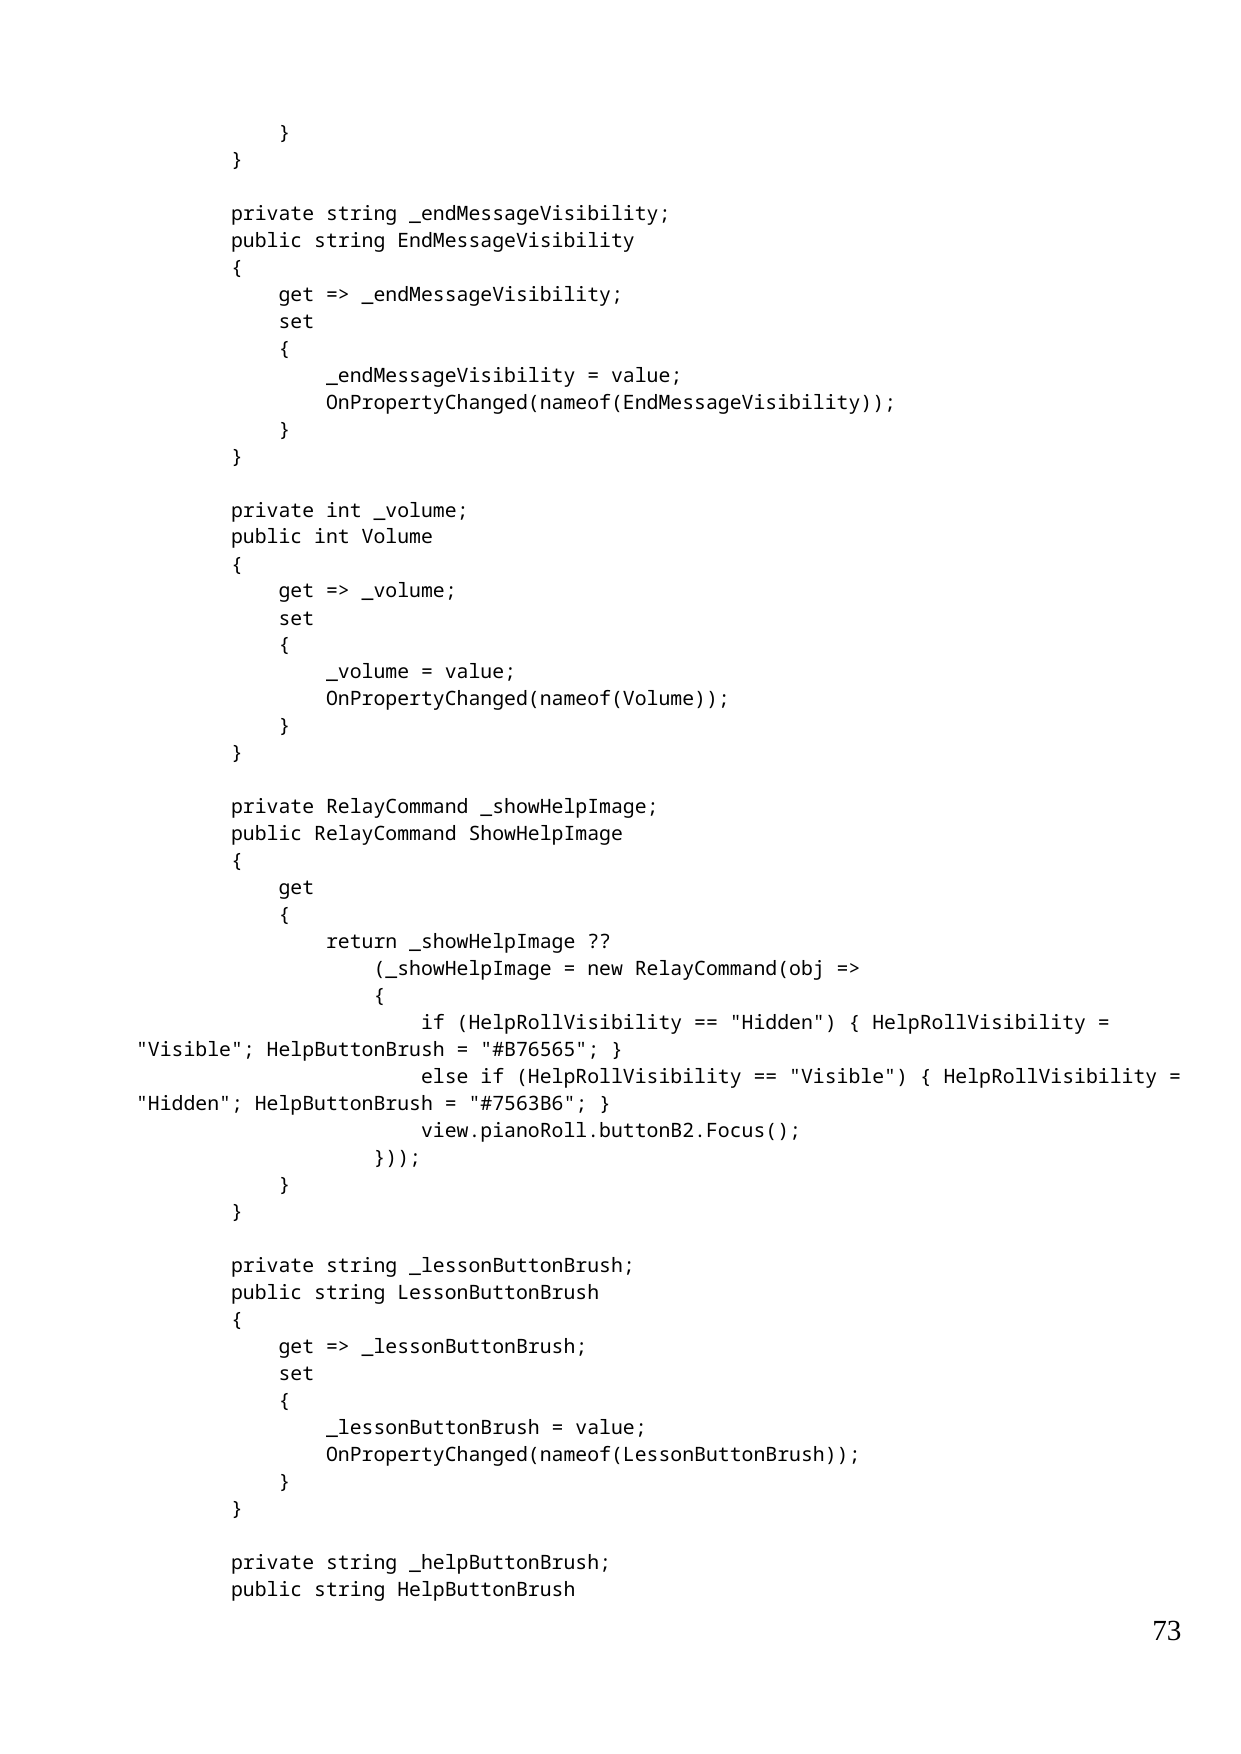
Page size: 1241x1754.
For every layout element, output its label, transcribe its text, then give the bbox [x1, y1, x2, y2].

text { [136, 1305, 1181, 1332]
text return _showHelpImage ?? [136, 927, 1181, 954]
text private RelayCommand _showHelpImage; [136, 793, 1181, 819]
text } [136, 1494, 1181, 1521]
text { [136, 550, 1181, 577]
text })); [136, 1143, 1181, 1170]
text { [136, 847, 1181, 873]
text { [136, 901, 1181, 927]
text private string _endMessageVisibility; [136, 199, 1181, 226]
text } [136, 118, 1181, 145]
text view.pianoRoll.buttonB2.Focus(); [136, 1116, 1181, 1143]
text { [136, 981, 1181, 1008]
text { [136, 253, 1181, 280]
text { [136, 334, 1181, 361]
text } [136, 712, 1181, 739]
text get => _lessonButtonBrush; [136, 1332, 1181, 1359]
text get => _endMessageVisibility; [136, 280, 1181, 307]
text OnPropertyChanged(nameof(LessonButtonBrush)); [136, 1440, 1181, 1467]
text } [136, 1467, 1181, 1494]
text } [136, 442, 1181, 469]
text } [136, 145, 1181, 172]
text OnPropertyChanged(nameof(EndMessageVisibility)); [136, 388, 1181, 415]
text set [136, 307, 1181, 334]
text get => _volume; [136, 577, 1181, 604]
text private int _volume; [136, 496, 1181, 523]
text set [136, 604, 1181, 631]
text _endMessageVisibility = value; [136, 361, 1181, 388]
text public string LessonButtonBrush [136, 1278, 1181, 1305]
text { [136, 1386, 1181, 1413]
text _lessonButtonBrush = value; [136, 1413, 1181, 1440]
text OnPropertyChanged(nameof(Volume)); [136, 685, 1181, 712]
text private string _helpButtonBrush; [136, 1548, 1181, 1575]
text public string HelpButtonBrush [136, 1575, 1181, 1602]
text _volume = value; [136, 658, 1181, 685]
text private string _lessonButtonBrush; [136, 1251, 1181, 1278]
text set [136, 1359, 1181, 1386]
text if (HelpRollVisibility == "Hidden") { HelpRollVisibility = "Visible"; HelpButtonBrush = "#B76565"; } [136, 1008, 1181, 1062]
text } [136, 739, 1181, 766]
text } [136, 415, 1181, 442]
text public RelayCommand ShowHelpImage [136, 819, 1181, 847]
text } [136, 1197, 1181, 1224]
text else if (HelpRollVisibility == "Visible") { HelpRollVisibility = "Hidden"; HelpButtonBrush = "#7563B6"; } [136, 1062, 1181, 1116]
text public string EndMessageVisibility [136, 226, 1181, 253]
text (_showHelpImage = new RelayCommand(obj => [136, 954, 1181, 981]
text } [136, 1170, 1181, 1197]
text get [136, 873, 1181, 901]
text { [136, 631, 1181, 658]
text public int Volume [136, 523, 1181, 550]
